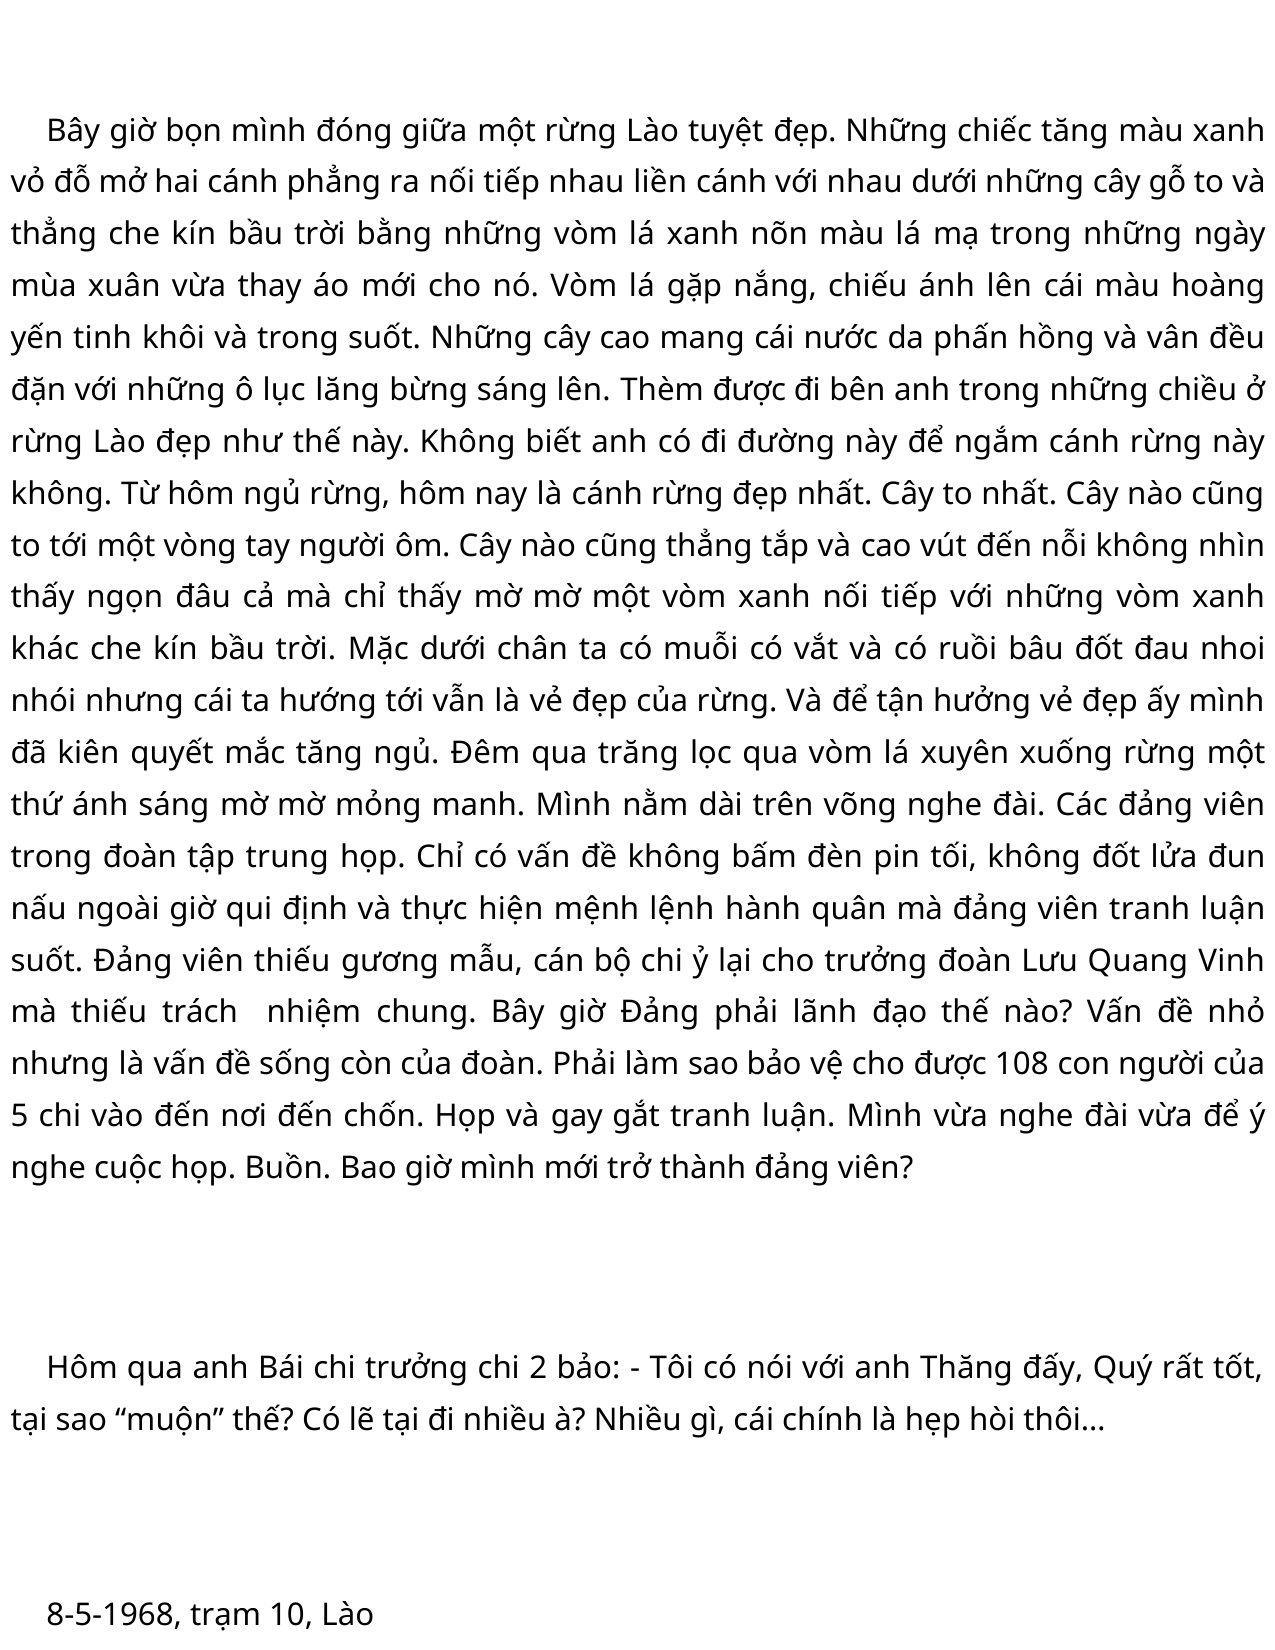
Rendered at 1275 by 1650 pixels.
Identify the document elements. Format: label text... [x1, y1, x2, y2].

text Bây giờ bọn mình đóng giữa một rừng Lào tuyệt đẹp. Những chiếc tăng màu xanh vỏ đỗ mở hai cánh phẳng ra nối tiếp nhau liền cánh với nhau dưới những cây gỗ to và thẳng che kín bầu trời bằng những vòm lá xanh nõn màu lá mạ trong những ngày mùa xuân vừa thay áo mới cho nó. Vòm lá gặp nắng, chiếu ánh lên cái màu hoàng yến tinh khôi và trong suốt. Những cây cao mang cái nước da phấn hồng và vân đều đặn với những ô lục lăng bừng sáng lên. Thèm được đi bên anh trong những chiều ở rừng Lào đẹp như thế này. Không biết anh có đi đường này để ngắm cánh rừng này không. Từ hôm ngủ rừng, hôm nay là cánh rừng đẹp nhất. Cây to nhất. Cây nào cũng to tới một vòng tay người ôm. Cây nào cũng thẳng tắp và cao vút đến nỗi không nhìn thấy ngọn đâu cả mà chỉ thấy mờ mờ một vòm xanh nối tiếp với những vòm xanh khác che kín bầu trời. Mặc dưới chân ta có muỗi có vắt và có ruồi bâu đốt đau nhoi nhói nhưng cái ta hướng tới vẫn là vẻ đẹp của rừng. Và để tận hưởng vẻ đẹp ấy mình đã kiên quyết mắc tăng ngủ. Đêm qua trăng lọc qua vòm lá xuyên xuống rừng một thứ ánh sáng mờ mờ mỏng manh. Mình nằm dài trên võng nghe đài. Các đảng viên trong đoàn tập trung họp. Chỉ có vấn đề không bấm đèn pin tối, không đốt lửa đun nấu ngoài giờ qui định và thực hiện mệnh lệnh hành quân mà đảng viên tranh luận suốt. Đảng viên thiếu gương mẫu, cán bộ chi ỷ lại cho trưởng đoàn Lưu Quang Vinh mà thiếu trách nhiệm chung. Bây giờ Đảng phải lãnh đạo thế nào? Vấn đề nhỏ nhưng là vấn đề sống còn của đoàn. Phải làm sao bảo vệ cho được 108 con người của 5 chi vào đến nơi đến chốn. Họp và gay gắt tranh luận. Mình vừa nghe đài vừa để ý nghe cuộc họp. Buồn. Bao giờ mình mới trở thành đảng viên? [10, 108, 1266, 1188]
text Hôm qua anh Bái chi trưởng chi 2 bảo: - Tôi có nói với anh Thăng đấy, Quý rất tốt, tại sao “muộn” thế? Có lẽ tại đi nhiều à? Nhiều gì, cái chính là hẹp hòi thôi… [10, 1345, 1264, 1439]
text 8-5-1968, trạm 10, Lào [46, 1592, 1275, 1635]
